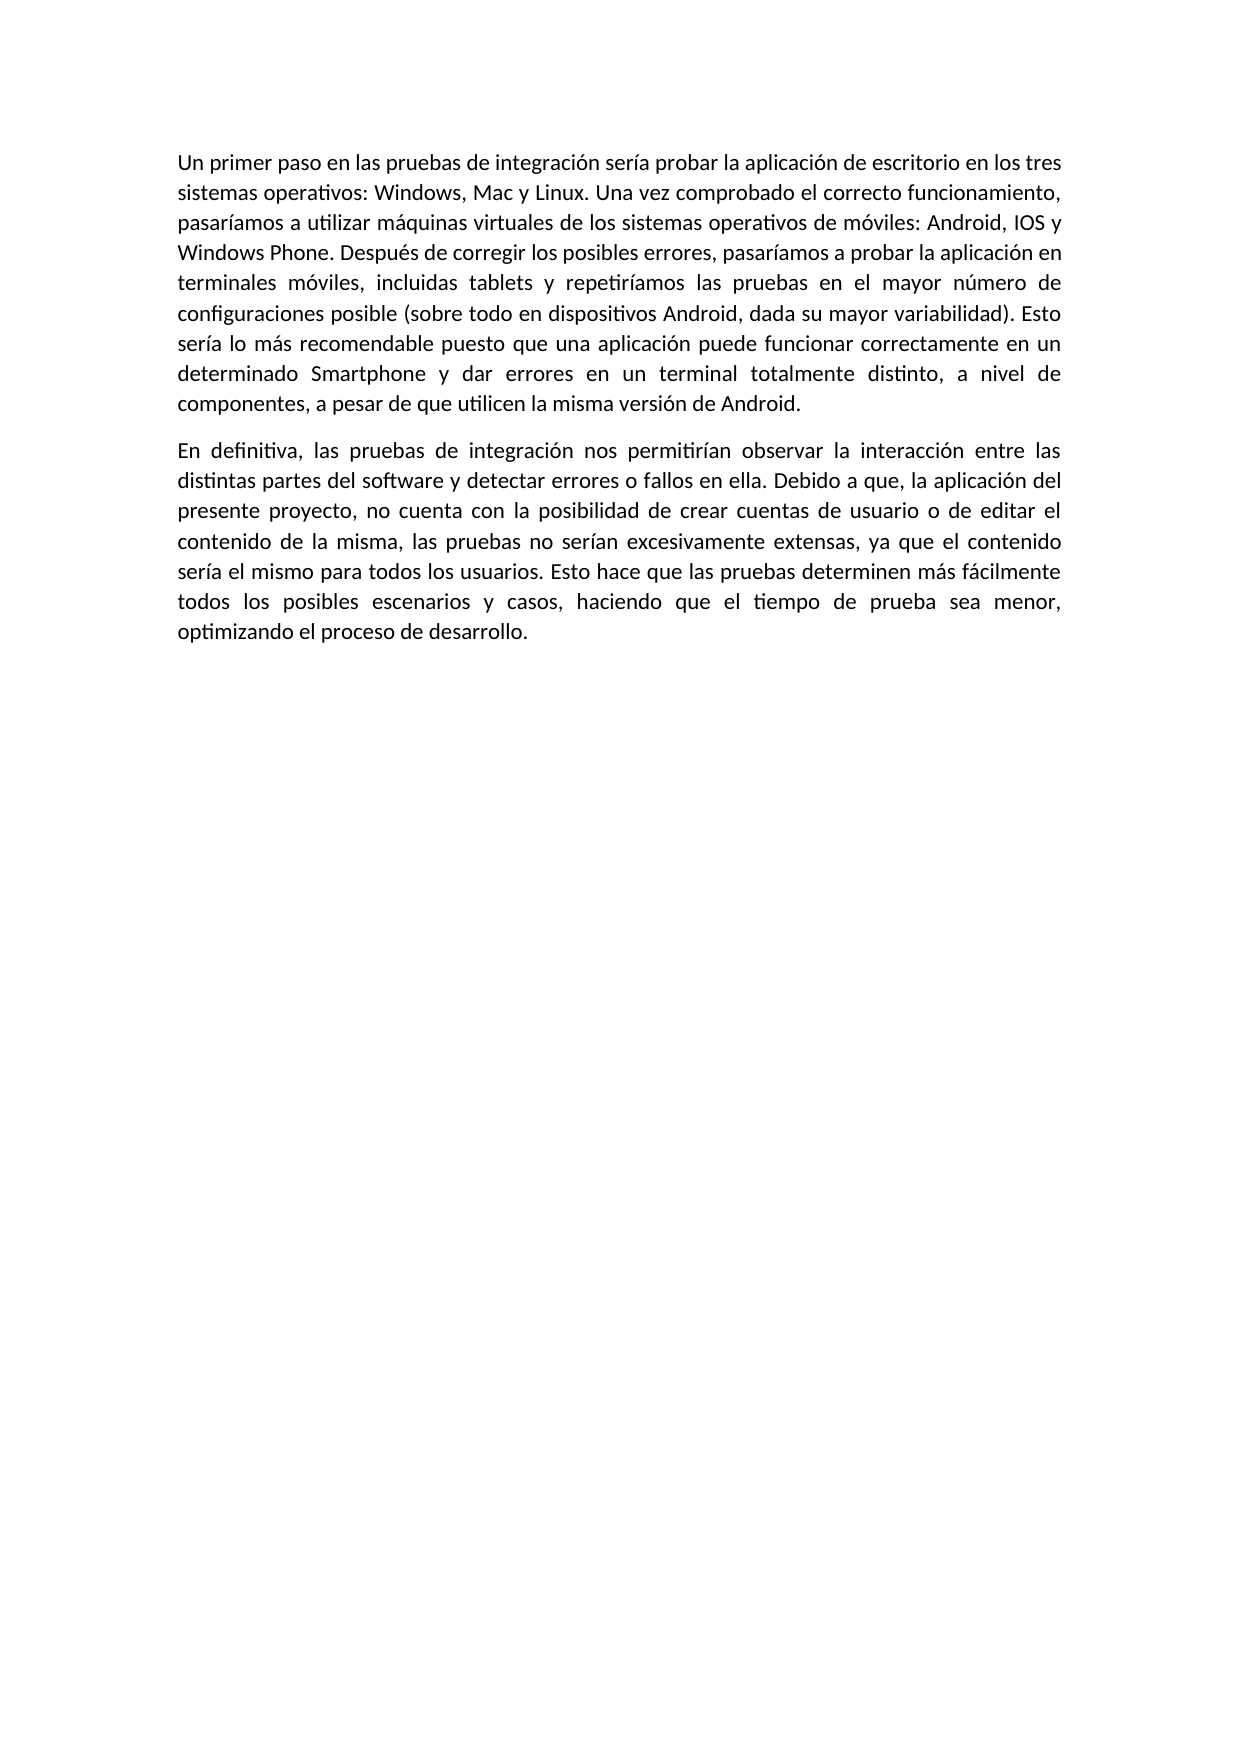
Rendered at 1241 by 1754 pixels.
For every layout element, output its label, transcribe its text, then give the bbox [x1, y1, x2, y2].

text Un primer paso en las pruebas de integración sería probar la aplicación de escritorio en los tres sistemas operativos: Windows, Mac y Linux. Una vez comprobado el correcto funcionamiento, pasaríamos a utilizar máquinas virtuales de los sistemas operativos de móviles: Android, IOS y Windows Phone. Después de corregir los posibles errores, pasaríamos a probar la aplicación en terminales móviles, incluidas tablets y repetiríamos las pruebas en el mayor número de configuraciones posible (sobre todo en dispositivos Android, dada su mayor variabilidad). Esto sería lo más recomendable puesto que una aplicación puede funcionar correctamente en un determinado Smartphone y dar errores en un terminal totalmente distinto, a nivel de componentes, a pesar de que utilicen la misma versión de Android. [177, 148, 1063, 417]
text En definitiva, las pruebas de integración nos permitirían observar la interacción entre las distintas partes del software y detectar errores o fallos en ella. Debido a que, la aplicación del presente proyecto, no cuenta con la posibilidad de crear cuentas de usuario o de editar el contenido de la misma, las pruebas no serían excesivamente extensas, ya que el contenido sería el mismo para todos los usuarios. Esto hace que las pruebas determinen más fácilmente todos los posibles escenarios y casos, haciendo que el tiempo de prueba sea menor, optimizando el proceso de desarrollo. [177, 436, 1063, 645]
